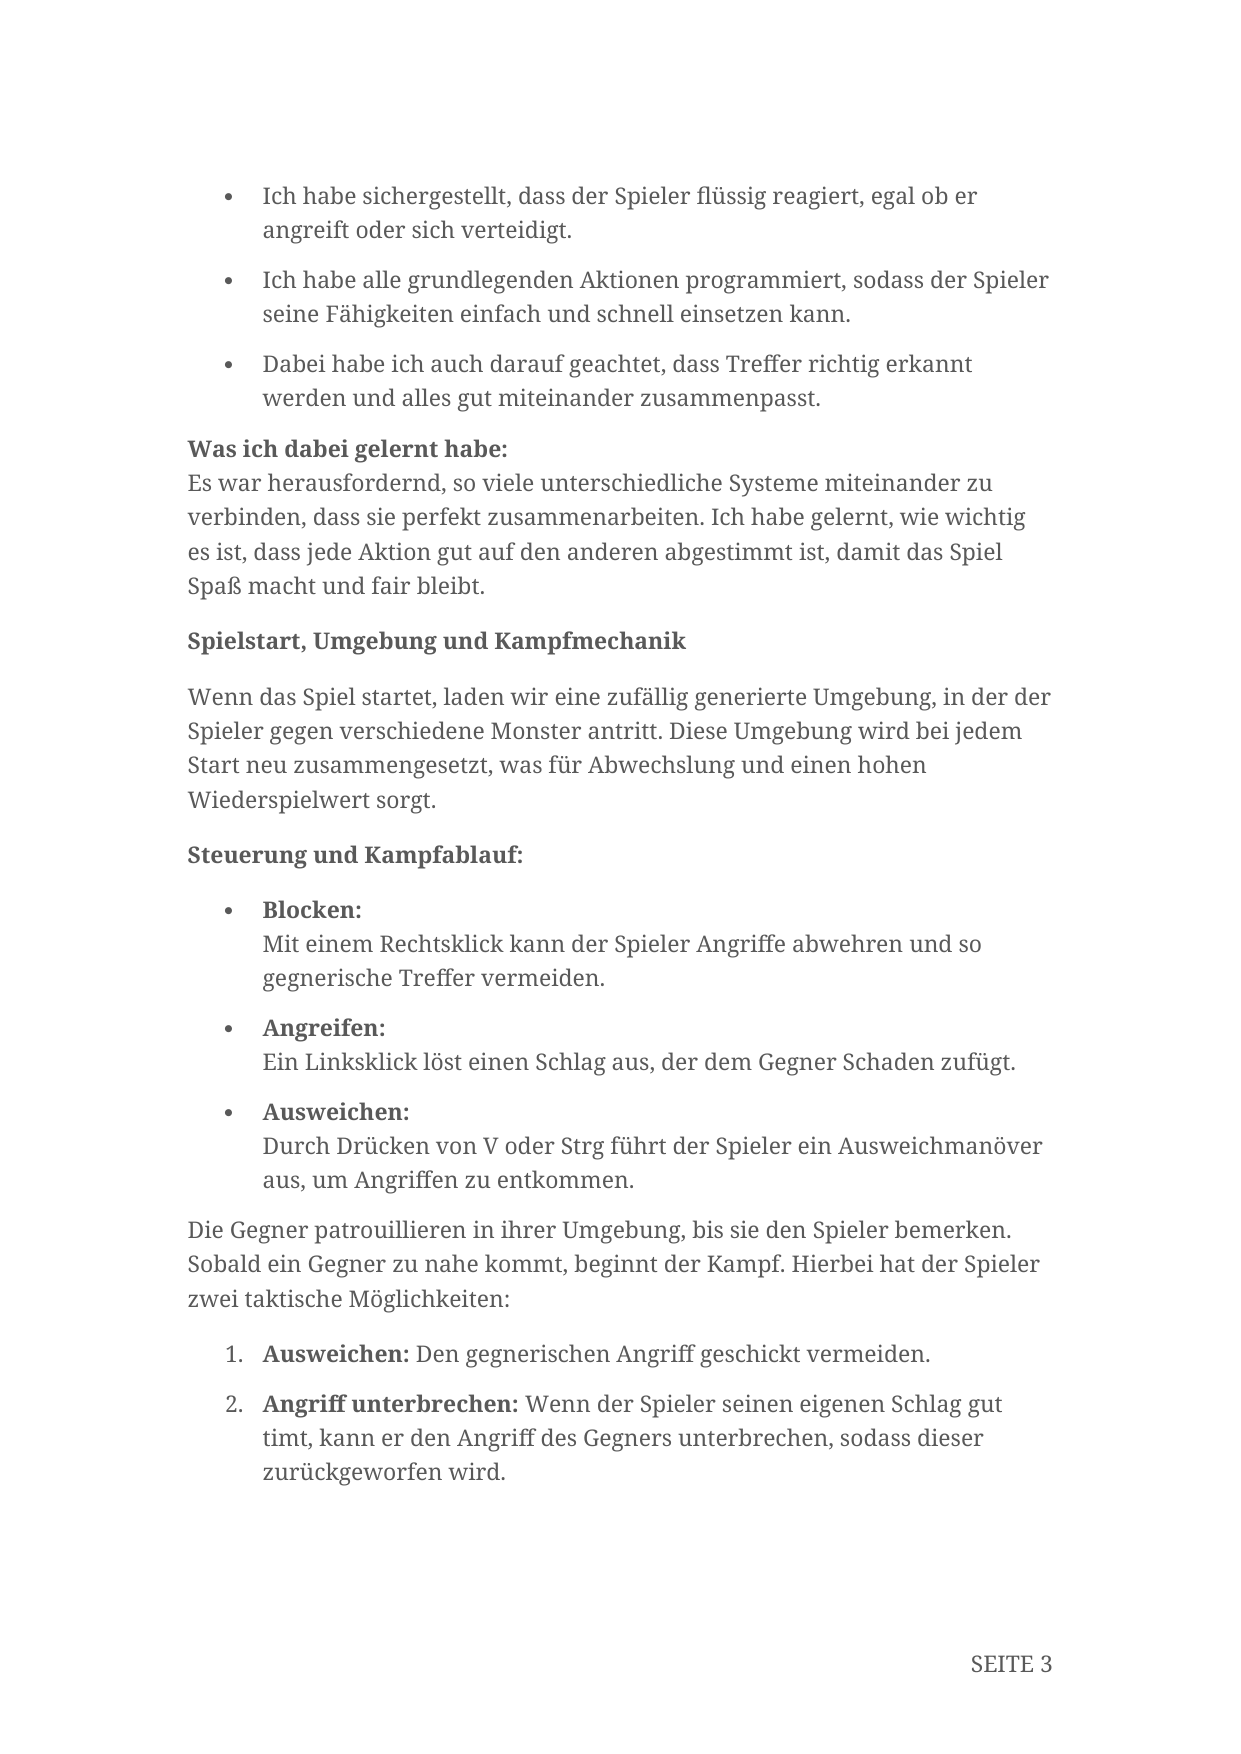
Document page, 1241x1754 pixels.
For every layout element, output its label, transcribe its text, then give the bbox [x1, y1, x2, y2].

list Blocken: Mit einem Rechtsklick kann der Spieler Angriffe abwehren und so gegnerische Treffer vermeiden. [225, 894, 1053, 993]
list Angriff unterbrechen: Wenn der Spieler seinen eigenen Schlag gut timt, kann er den Angriff des Gegners unterbrechen, sodass dieser zurückgeworfen wird. [225, 1388, 1053, 1487]
list Angreifen: Ein Linksklick löst einen Schlag aus, der dem Gegner Schaden zufügt. [225, 1012, 1053, 1077]
text Was ich dabei gelernt habe: Es war herausfordernd, so viele unterschiedliche Systeme miteinander zu verbinden, dass sie perfekt zusammenarbeiten. Ich habe gelernt, wie wichtig es ist, dass jede Aktion gut auf den anderen abgestimmt ist, damit das Spiel Spaß macht und fair bleibt. [187, 432, 1053, 601]
text Spielstart, Umgebung und Kampfmechanik [187, 625, 1053, 656]
list Ausweichen: Durch Drücken von V oder Strg führt der Spieler ein Ausweichmanöver aus, um Angriffen zu entkommen. [225, 1096, 1053, 1195]
list Ausweichen: Den gegnerischen Angriff geschickt vermeiden. [225, 1338, 1053, 1369]
list Ich habe sichergestellt, dass der Spieler flüssig reagiert, egal ob er angreift oder sich verteidigt. [225, 180, 1053, 245]
text Wenn das Spiel startet, laden wir eine zufällig generierte Umgebung, in der der Spieler gegen verschiedene Monster antritt. Diese Umgebung wird bei jedem Start neu zusammengesetzt, was für Abwechslung und einen hohen Wiederspielwert sorgt. [187, 680, 1053, 815]
text Die Gegner patrouillieren in ihrer Umgebung, bis sie den Spieler bemerken. Sobald ein Gegner zu nahe kommt, beginnt der Kampf. Hierbei hat der Spieler zwei taktische Möglichkeiten: [187, 1214, 1053, 1314]
text Steuerung und Kampfablauf: [187, 839, 1053, 870]
list Dabei habe ich auch darauf geachtet, dass Treffer richtig erkannt werden und alles gut miteinander zusammenpasst. [225, 348, 1053, 413]
list Ich habe alle grundlegenden Aktionen programmiert, sodass der Spieler seine Fähigkeiten einfach und schnell einsetzen kann. [225, 264, 1053, 329]
